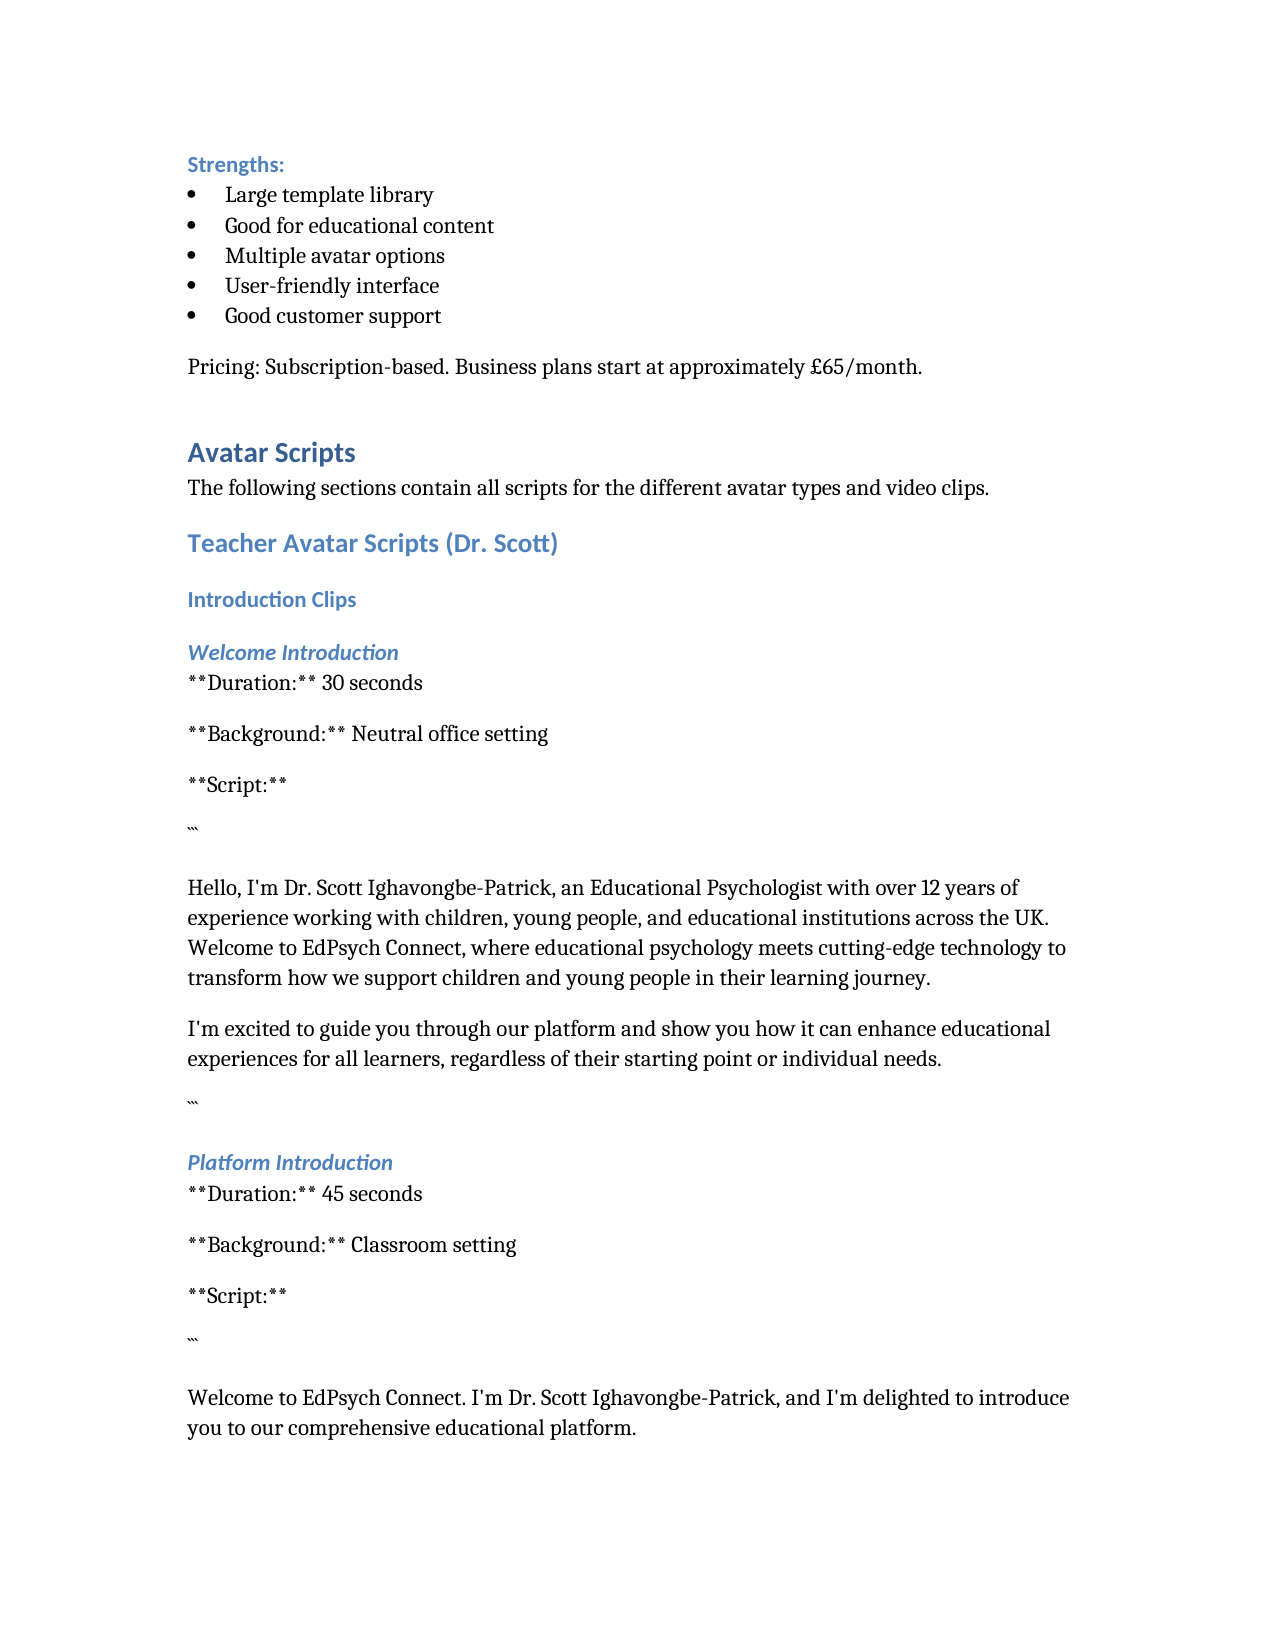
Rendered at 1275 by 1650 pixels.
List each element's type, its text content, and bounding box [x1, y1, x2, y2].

text **Background:** Neutral office setting [187, 721, 1087, 748]
subtitle Strengths: [187, 150, 1087, 178]
text **Duration:** 30 seconds [187, 670, 1087, 697]
text **Background:** Classroom setting [187, 1232, 1087, 1258]
text ``` [187, 1334, 1087, 1360]
list Good customer support [187, 303, 1087, 329]
subtitle Teacher Avatar Scripts (Dr. Scott) [187, 526, 1087, 559]
text ``` [187, 1097, 1087, 1124]
text Pricing: Subscription-based. Business plans start at approximately £65/month. [187, 354, 1087, 380]
text Hello, I'm Dr. Scott Ighavongbe-Patrick, an Educational Psychologist with over 12 years of experience working with children, young people, and educational institutions across the UK. Welcome to EdPsych Connect, where educational psychology meets cutting-edge technology to transform how we support children and young people in their learning journey. [187, 874, 1087, 991]
text The following sections contain all scripts for the different avatar types and video clips. [187, 475, 1087, 502]
text **Duration:** 45 seconds [187, 1181, 1087, 1207]
subtitle Introduction Clips [187, 585, 1087, 613]
subtitle Avatar Scripts [187, 434, 1087, 470]
list User-friendly interface [187, 273, 1087, 299]
list Multiple avatar options [187, 243, 1087, 269]
text **Script:** [187, 1283, 1087, 1309]
subtitle Welcome Introduction [187, 638, 1087, 666]
subtitle Platform Introduction [187, 1148, 1087, 1176]
text Welcome to EdPsych Connect. I'm Dr. Scott Ighavongbe-Patrick, and I'm delighted to introduce you to our comprehensive educational platform. [187, 1385, 1087, 1441]
list Large template library [187, 182, 1087, 208]
text I'm excited to guide you through our platform and show you how it can enhance educational experiences for all learners, regardless of their starting point or individual needs. [187, 1016, 1087, 1073]
text ``` [187, 823, 1087, 850]
list Good for educational content [187, 212, 1087, 239]
text **Script:** [187, 772, 1087, 799]
